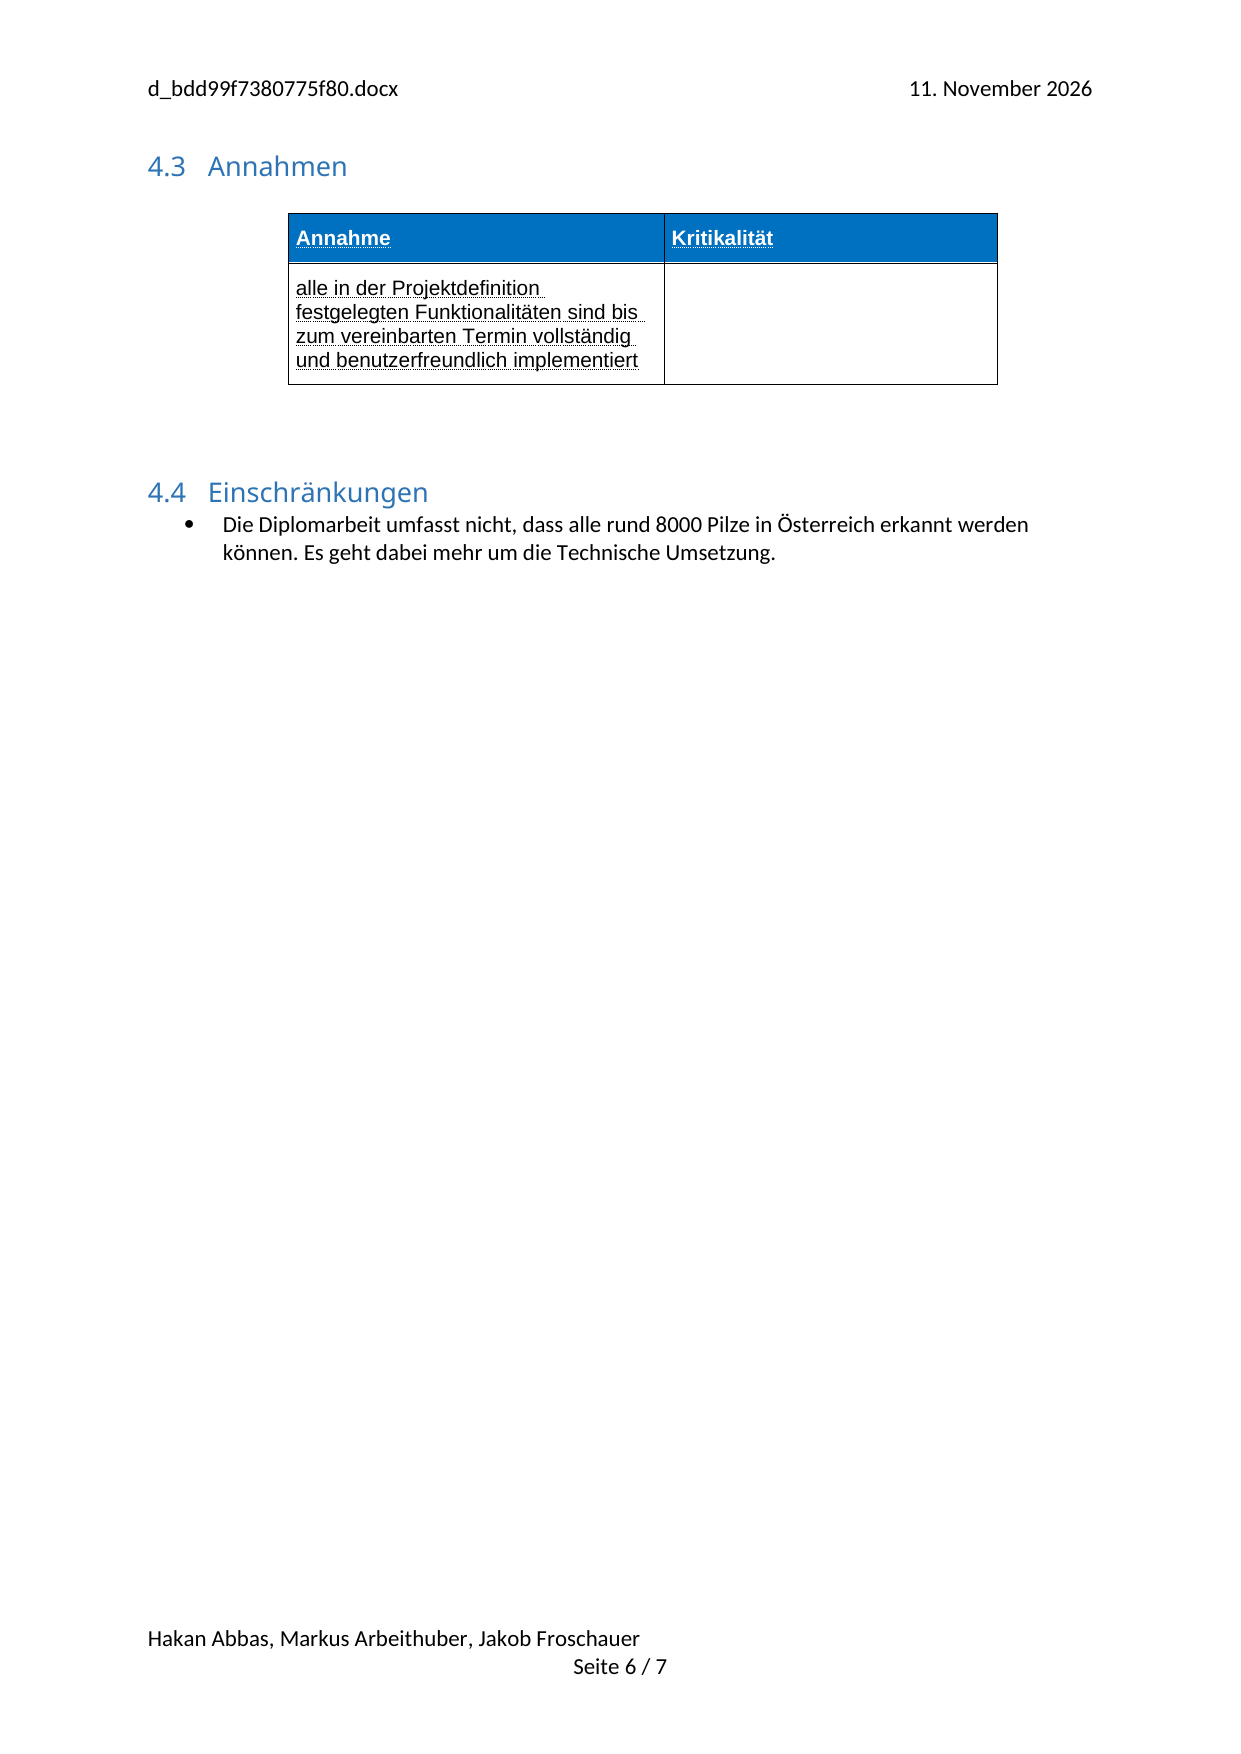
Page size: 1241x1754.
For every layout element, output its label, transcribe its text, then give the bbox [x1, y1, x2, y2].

table_header Annahme [289, 214, 664, 262]
subtitle Einschränkungen [148, 474, 1093, 511]
table_cell [665, 264, 997, 384]
subtitle Annahmen [148, 148, 1093, 184]
list Die Diplomarbeit umfasst nicht, dass alle rund 8000 Pilze in Österreich erkannt werden können. Es geht dabei mehr um die Technische Umsetzung. [185, 511, 1093, 567]
table_cell alle in der Projektdefinition festgelegten Funktionalitäten sind bis zum vereinbarten Termin vollständig und benutzerfreundlich implementiert [289, 264, 664, 384]
table_header Kritikalität [665, 214, 997, 262]
